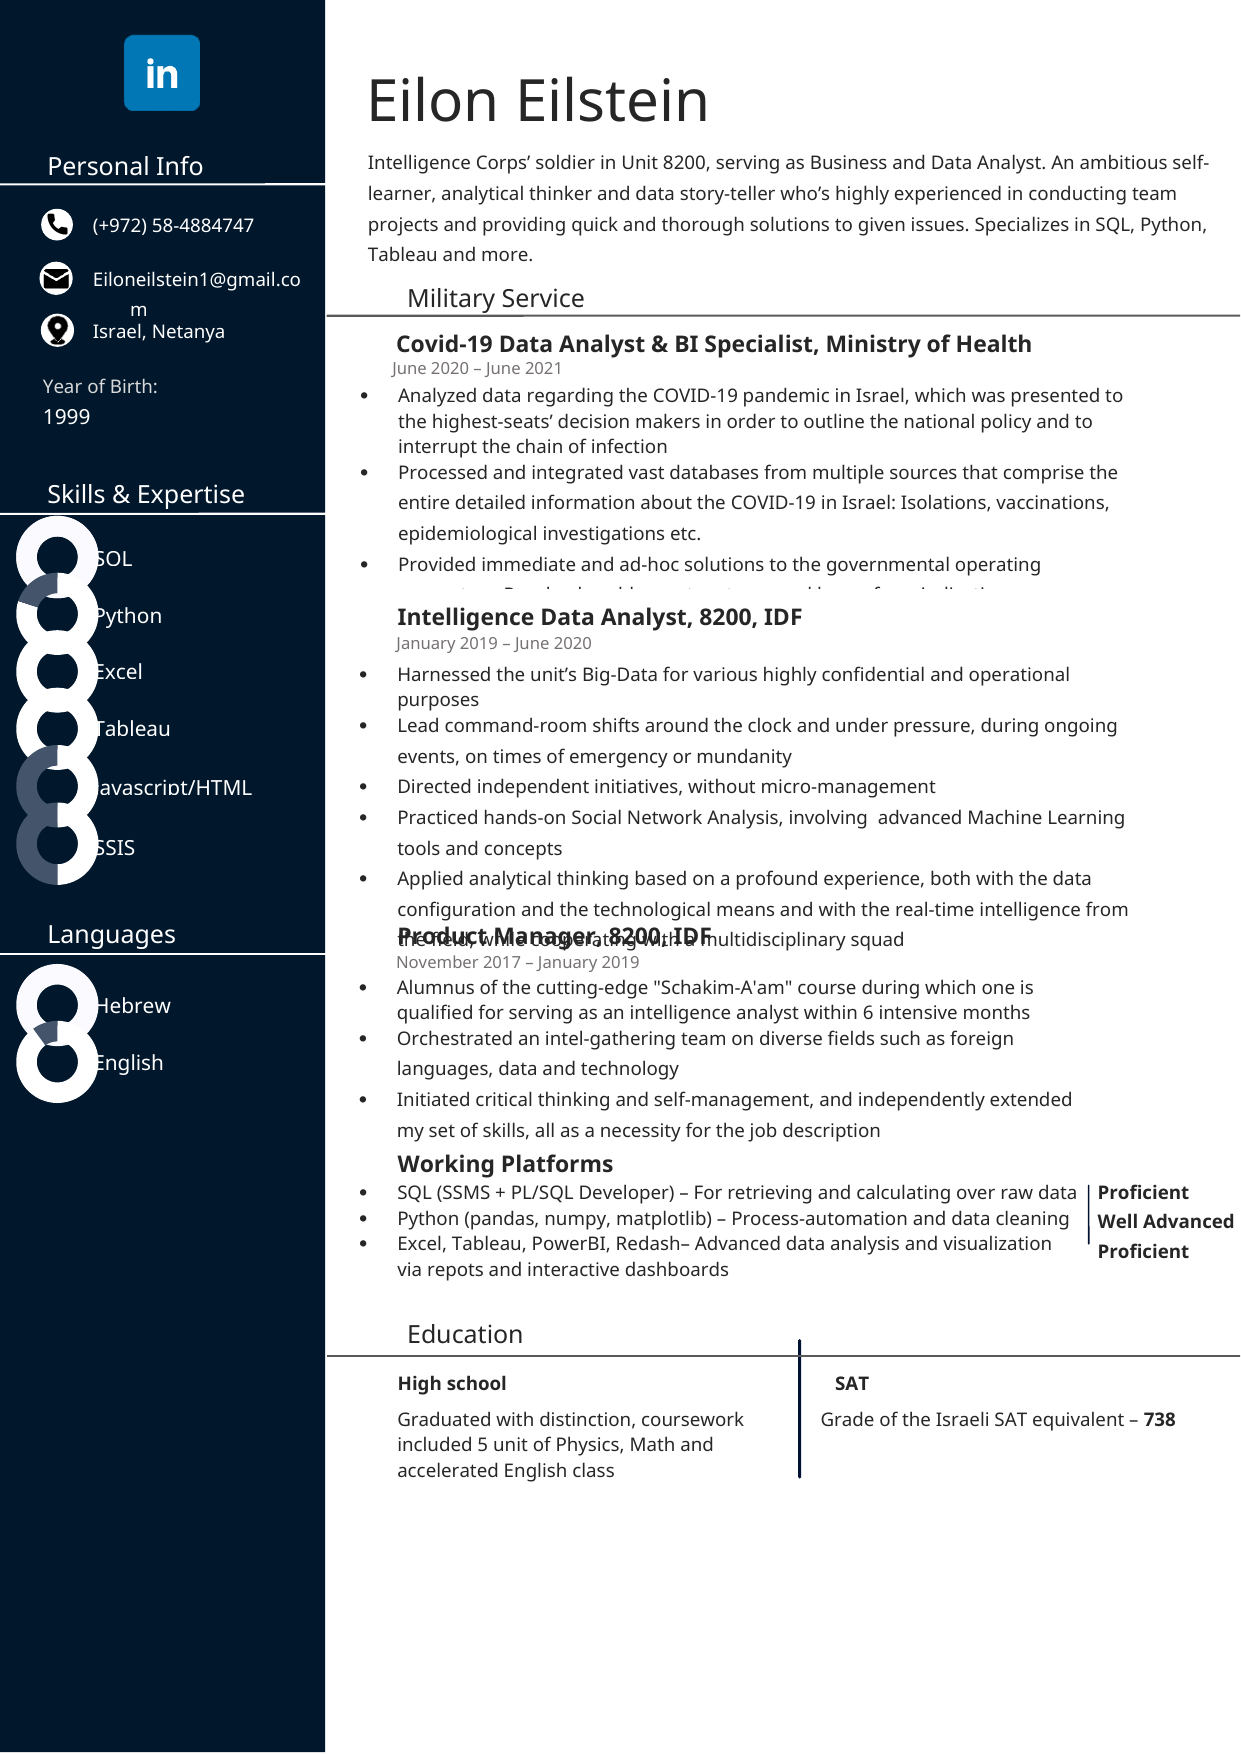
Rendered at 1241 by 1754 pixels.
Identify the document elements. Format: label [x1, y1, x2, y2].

picture [38, 311, 77, 349]
picture [123, 103, 128, 111]
picture [148, 66, 153, 87]
picture [191, 34, 200, 39]
picture [41, 264, 71, 293]
picture [40, 213, 73, 235]
picture [123, 34, 133, 43]
picture [158, 67, 177, 87]
